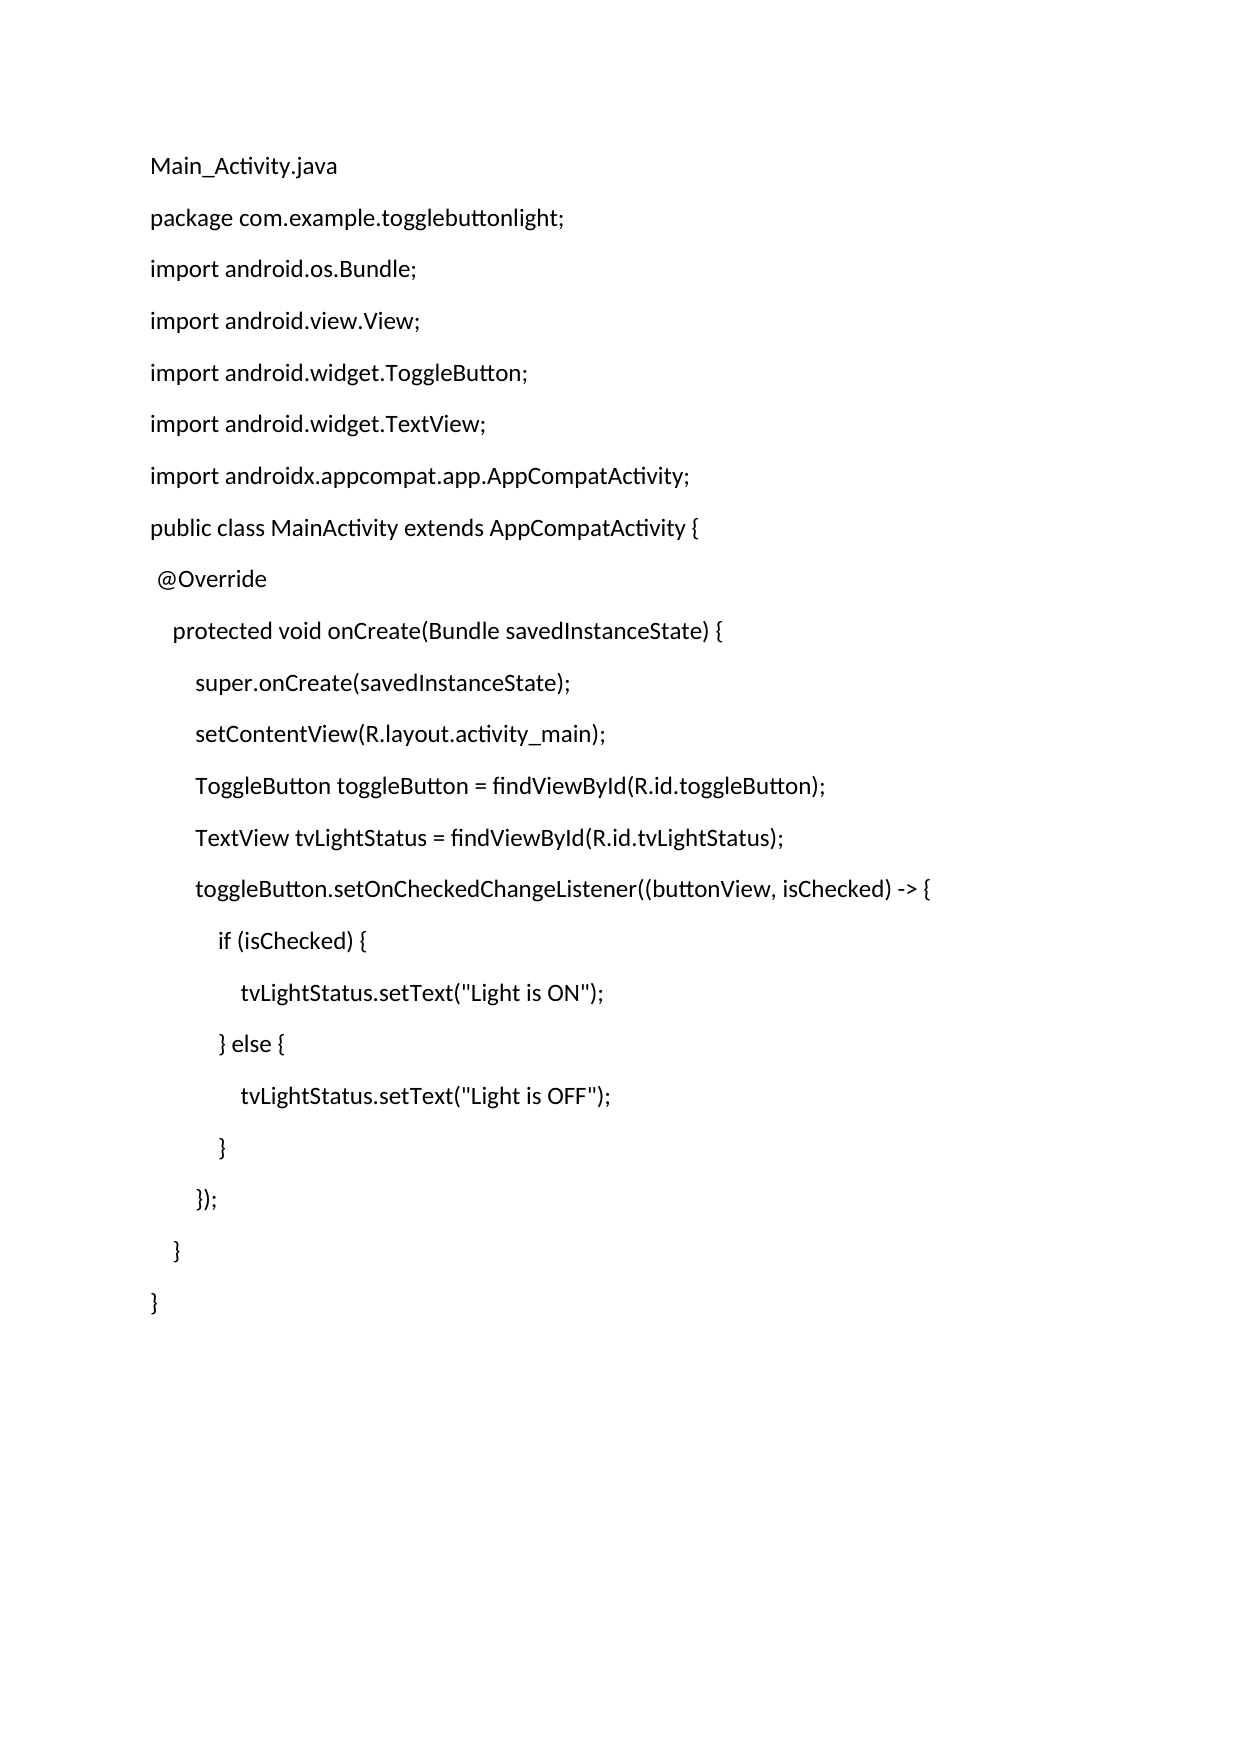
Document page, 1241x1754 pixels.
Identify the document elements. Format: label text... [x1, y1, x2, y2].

text toggleButton.setOnCheckedChangeListener((buttonView, isChecked) -> { [150, 873, 1090, 904]
text } [150, 1287, 1090, 1317]
text } [150, 1132, 1090, 1162]
text } else { [150, 1028, 1090, 1059]
text @Override [150, 563, 1090, 594]
text TextView tvLightStatus = findViewById(R.id.tvLightStatus); [150, 822, 1090, 852]
text Main_Activity.java [150, 150, 1090, 181]
text if (isChecked) { [150, 925, 1090, 956]
text import android.os.Bundle; [150, 253, 1090, 284]
text setContentView(R.layout.activity_main); [150, 718, 1090, 749]
text super.onCreate(savedInstanceState); [150, 667, 1090, 697]
text tvLightStatus.setText("Light is OFF"); [150, 1080, 1090, 1111]
text import android.view.View; [150, 305, 1090, 336]
text ToggleButton toggleButton = findViewById(R.id.toggleButton); [150, 770, 1090, 801]
text protected void onCreate(Bundle savedInstanceState) { [150, 615, 1090, 646]
text public class MainActivity extends AppCompatActivity { [150, 512, 1090, 542]
text package com.example.togglebuttonlight; [150, 202, 1090, 232]
text import android.widget.TextView; [150, 408, 1090, 439]
text tvLightStatus.setText("Light is ON"); [150, 977, 1090, 1007]
text }); [150, 1183, 1090, 1214]
text import androidx.appcompat.app.AppCompatActivity; [150, 460, 1090, 491]
text import android.widget.ToggleButton; [150, 357, 1090, 387]
text } [150, 1235, 1090, 1266]
